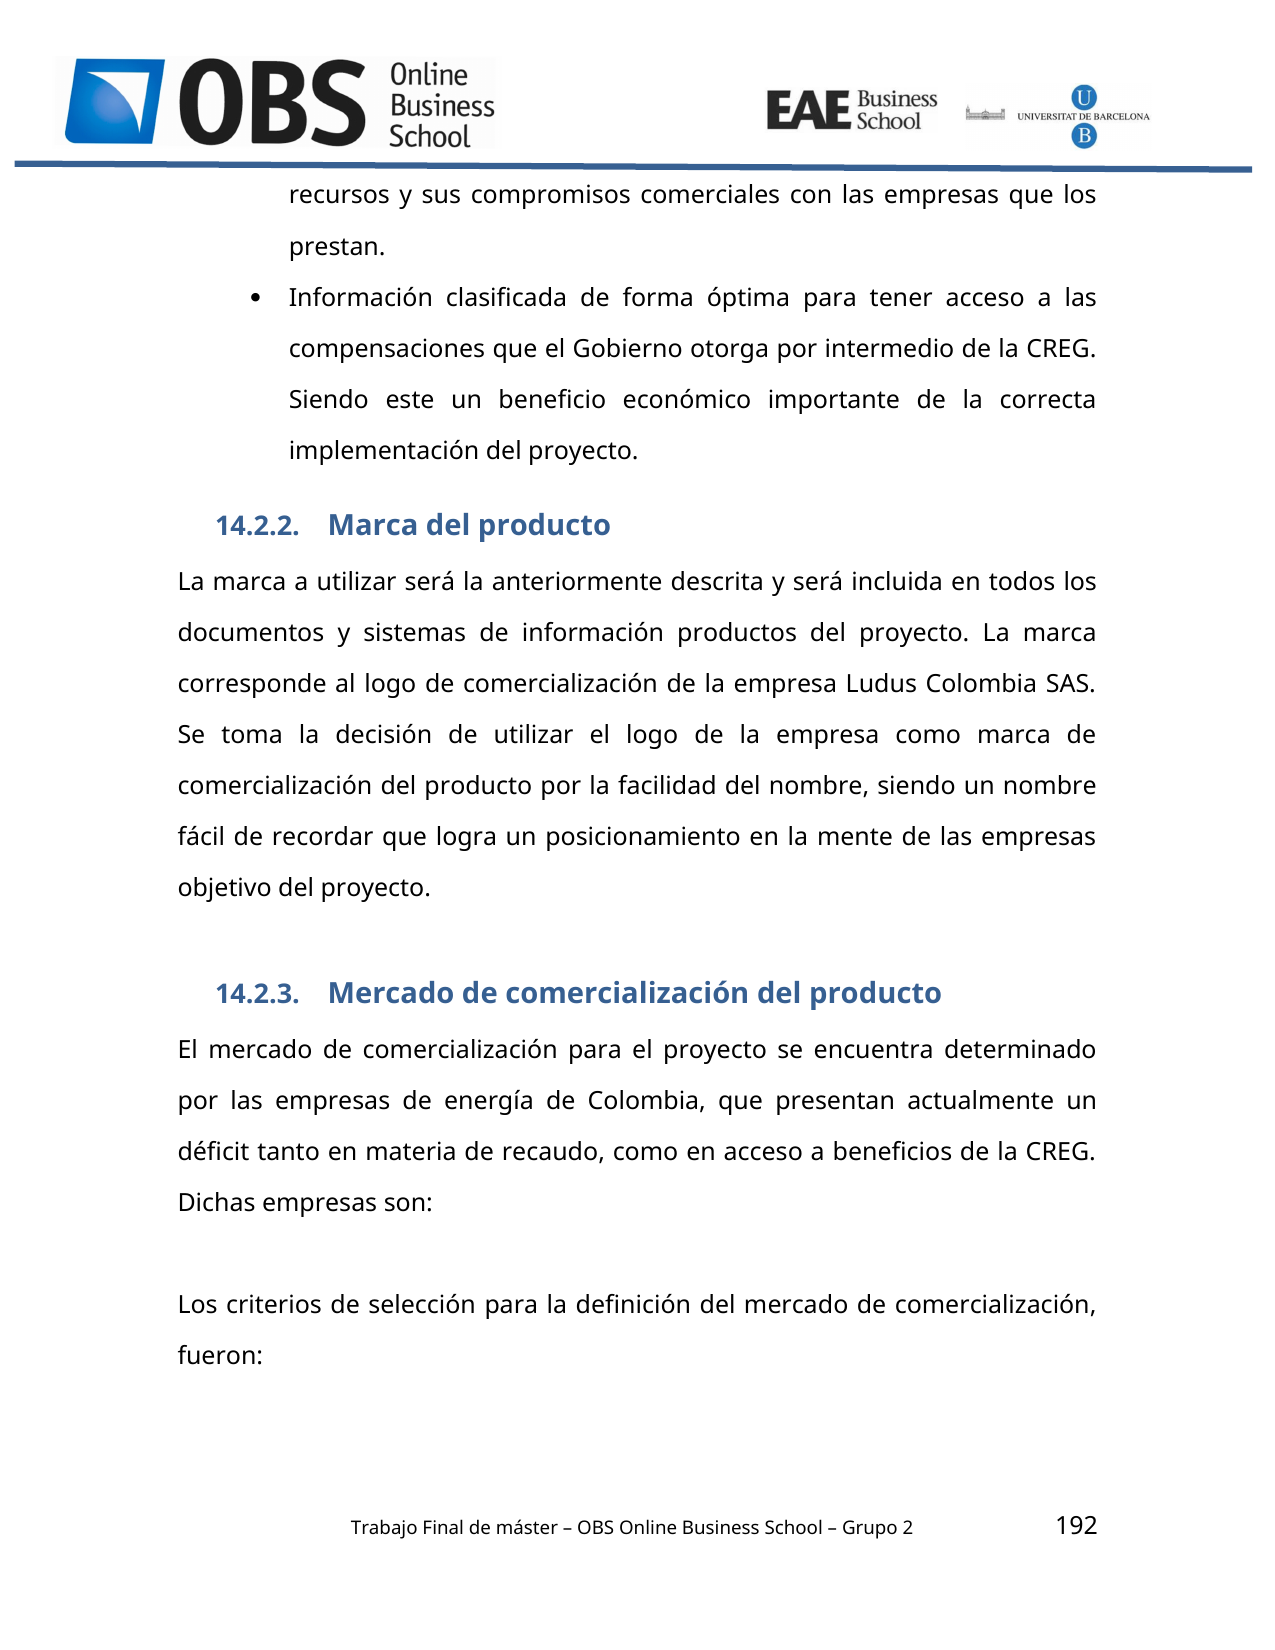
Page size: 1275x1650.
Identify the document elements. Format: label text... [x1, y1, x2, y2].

picture [52, 56, 503, 149]
list Información clasificada de forma óptima para tener acceso a las compensaciones que el Gobierno otorga por intermedio de la CREG. Siendo este un beneficio económico importante de la correcta implementación del proyecto. [251, 279, 1098, 466]
picture [764, 87, 938, 133]
text Los criterios de selección para la definición del mercado de comercialización, fueron: [177, 1287, 1098, 1372]
text La marca a utilizar será la anteriormente descrita y será incluida en todos los documentos y sistemas de información productos del proyecto. La marca corresponde al logo de comercialización de la empresa Ludus Colombia SAS. Se toma la decisión de utilizar el logo de la empresa como marca de comercialización del producto por la facilidad del nombre, siendo un nombre fácil de recordar que logra un posicionamiento en la mente de las empresas objetivo del proyecto. [177, 564, 1098, 904]
subtitle Mercado de comercialización del producto [215, 972, 1098, 1012]
subtitle Marca del producto [215, 504, 1098, 544]
picture [964, 83, 1153, 151]
text El mercado de comercialización para el proyecto se encuentra determinado por las empresas de energía de Colombia, que presentan actualmente un déficit tanto en materia de recaudo, como en acceso a beneficios de la CREG. Dichas empresas son: [177, 1032, 1098, 1219]
